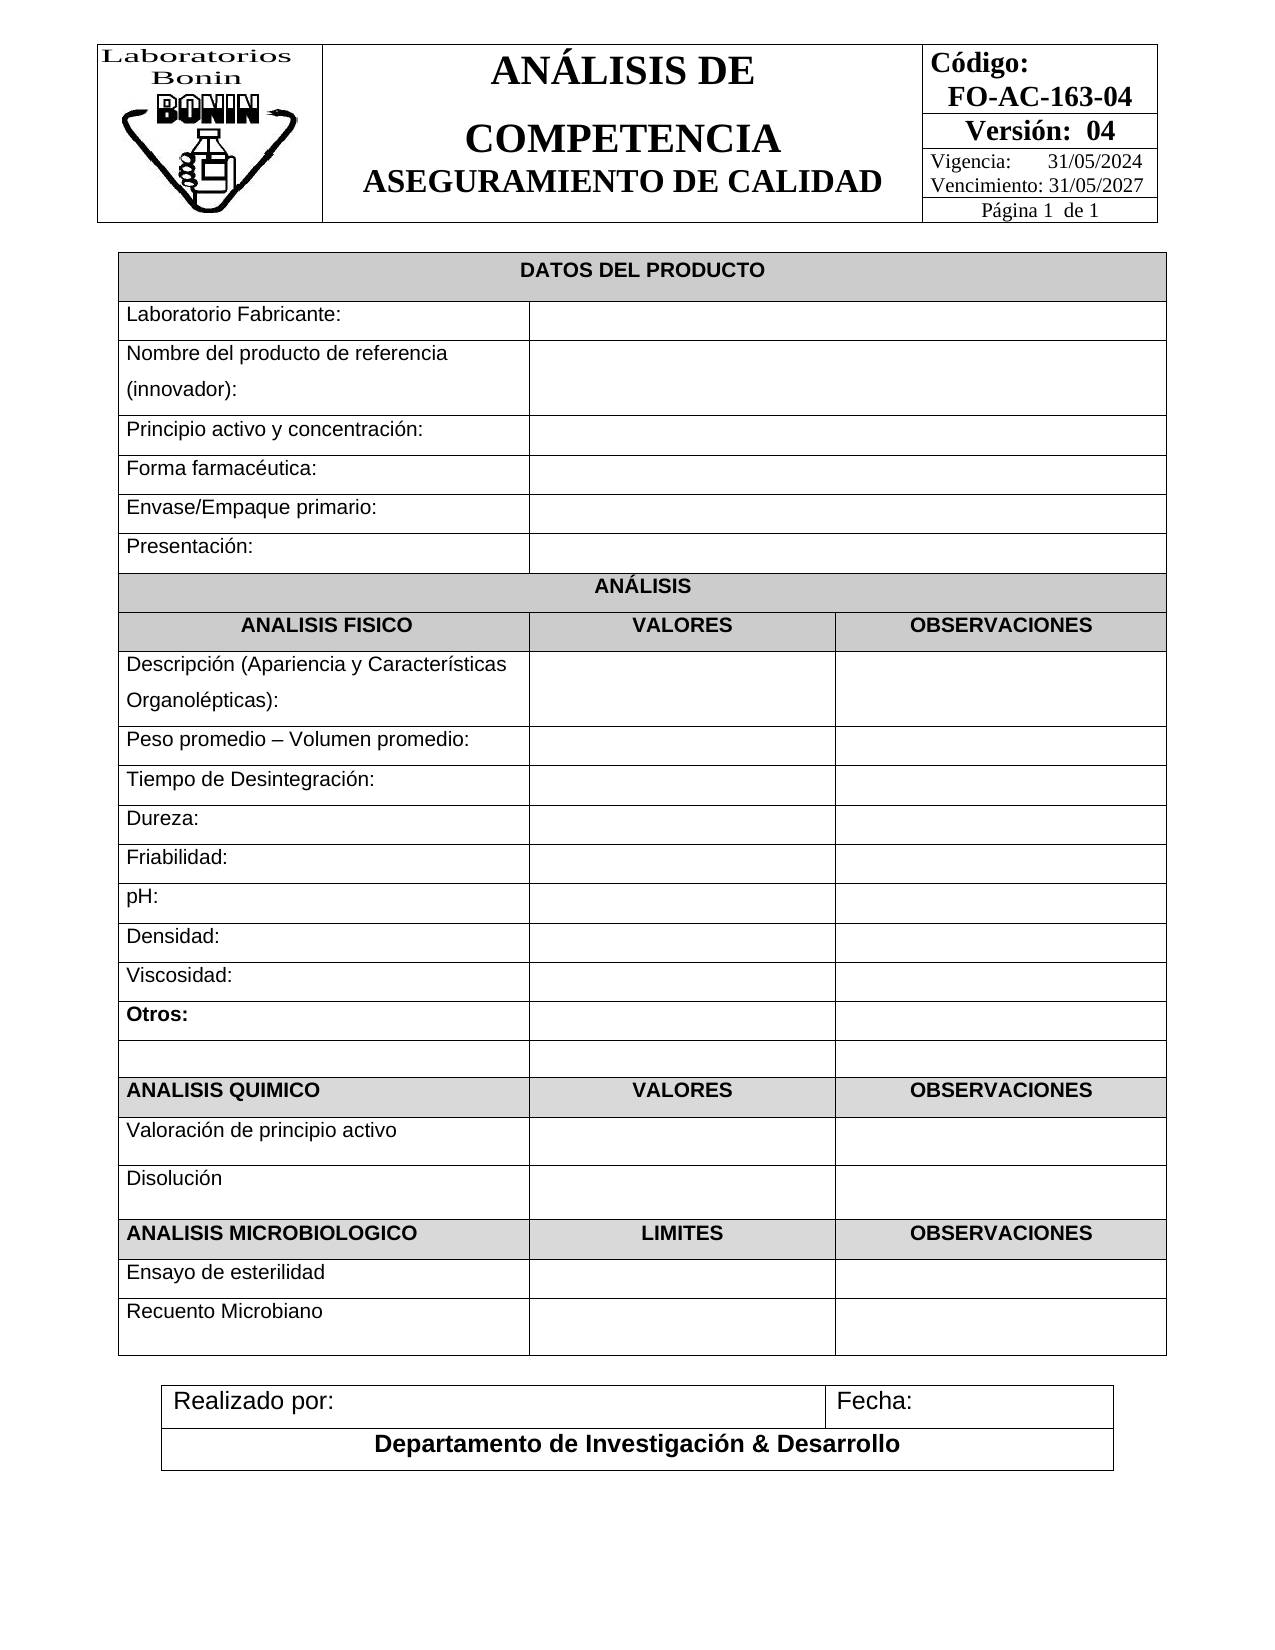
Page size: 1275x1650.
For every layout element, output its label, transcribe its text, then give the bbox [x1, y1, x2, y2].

table_cell Nombre del producto de referencia (innovador): [119, 341, 529, 415]
table_cell [836, 766, 1166, 805]
table_cell [836, 1002, 1166, 1040]
table_cell Ensayo de esterilidad [119, 1260, 529, 1298]
table_cell [836, 1041, 1166, 1077]
table_cell [530, 924, 835, 962]
table_cell Departamento de Investigación & Desarrollo [162, 1429, 1113, 1470]
table_cell Forma farmacéutica: [119, 456, 529, 494]
table_cell LIMITES [530, 1220, 835, 1259]
table_cell [836, 845, 1166, 883]
table_cell [530, 963, 835, 1001]
table_cell [836, 1260, 1166, 1298]
table_cell Valoración de principio activo [119, 1118, 529, 1165]
table_header Fecha: [826, 1386, 1113, 1427]
table_cell [119, 1041, 529, 1077]
table_cell ANALISIS FISICO [119, 613, 529, 651]
table_cell Densidad: [119, 924, 529, 962]
table_cell [530, 1260, 835, 1298]
table_cell Disolución [119, 1166, 529, 1219]
table_cell [836, 806, 1166, 844]
table_cell Dureza: [119, 806, 529, 844]
table_cell Friabilidad: [119, 845, 529, 883]
table_cell Otros: [119, 1002, 529, 1040]
table_cell Recuento Microbiano [119, 1299, 529, 1355]
table_cell [530, 766, 835, 805]
table_cell [836, 924, 1166, 962]
table_cell [530, 1299, 835, 1355]
table_cell Tiempo de Desintegración: [119, 766, 529, 805]
table_cell [836, 1166, 1166, 1219]
table_cell [530, 534, 1166, 572]
table_cell ANALISIS QUIMICO [119, 1078, 529, 1117]
table_header DATOS DEL PRODUCTO [119, 253, 1166, 301]
table_cell [530, 1002, 835, 1040]
table_cell [530, 845, 835, 883]
table_cell [836, 652, 1166, 726]
table_cell [836, 727, 1166, 765]
table_cell [530, 652, 835, 726]
table_cell VALORES [530, 613, 835, 651]
table_cell [530, 806, 835, 844]
table_cell Peso promedio – Volumen promedio: [119, 727, 529, 765]
table_cell OBSERVACIONES [836, 613, 1166, 651]
table_cell [530, 1166, 835, 1219]
table_cell OBSERVACIONES [836, 1220, 1166, 1259]
table_cell [836, 884, 1166, 922]
table_cell [530, 727, 835, 765]
table_cell [530, 456, 1166, 494]
table_cell VALORES [530, 1078, 835, 1117]
table_cell Laboratorio Fabricante: [119, 302, 529, 340]
table_cell [530, 416, 1166, 454]
table_cell [530, 302, 1166, 340]
table_cell [836, 963, 1166, 1001]
table_cell ANÁLISIS [119, 574, 1166, 612]
table_header Realizado por: [162, 1386, 825, 1427]
table_cell [530, 495, 1166, 533]
table_cell Viscosidad: [119, 963, 529, 1001]
table_cell Principio activo y concentración: [119, 416, 529, 454]
table_cell Presentación: [119, 534, 529, 572]
table_cell Descripción (Apariencia y Características Organolépticas): [119, 652, 529, 726]
table_cell [530, 1118, 835, 1165]
table_cell [836, 1299, 1166, 1355]
table_cell [836, 1118, 1166, 1165]
table_cell OBSERVACIONES [836, 1078, 1166, 1117]
table_cell Envase/Empaque primario: [119, 495, 529, 533]
table_cell [530, 884, 835, 922]
picture [122, 94, 298, 213]
table_cell [530, 1041, 835, 1077]
table_cell ANALISIS MICROBIOLOGICO [119, 1220, 529, 1259]
table_cell [530, 341, 1166, 415]
table_cell pH: [119, 884, 529, 922]
